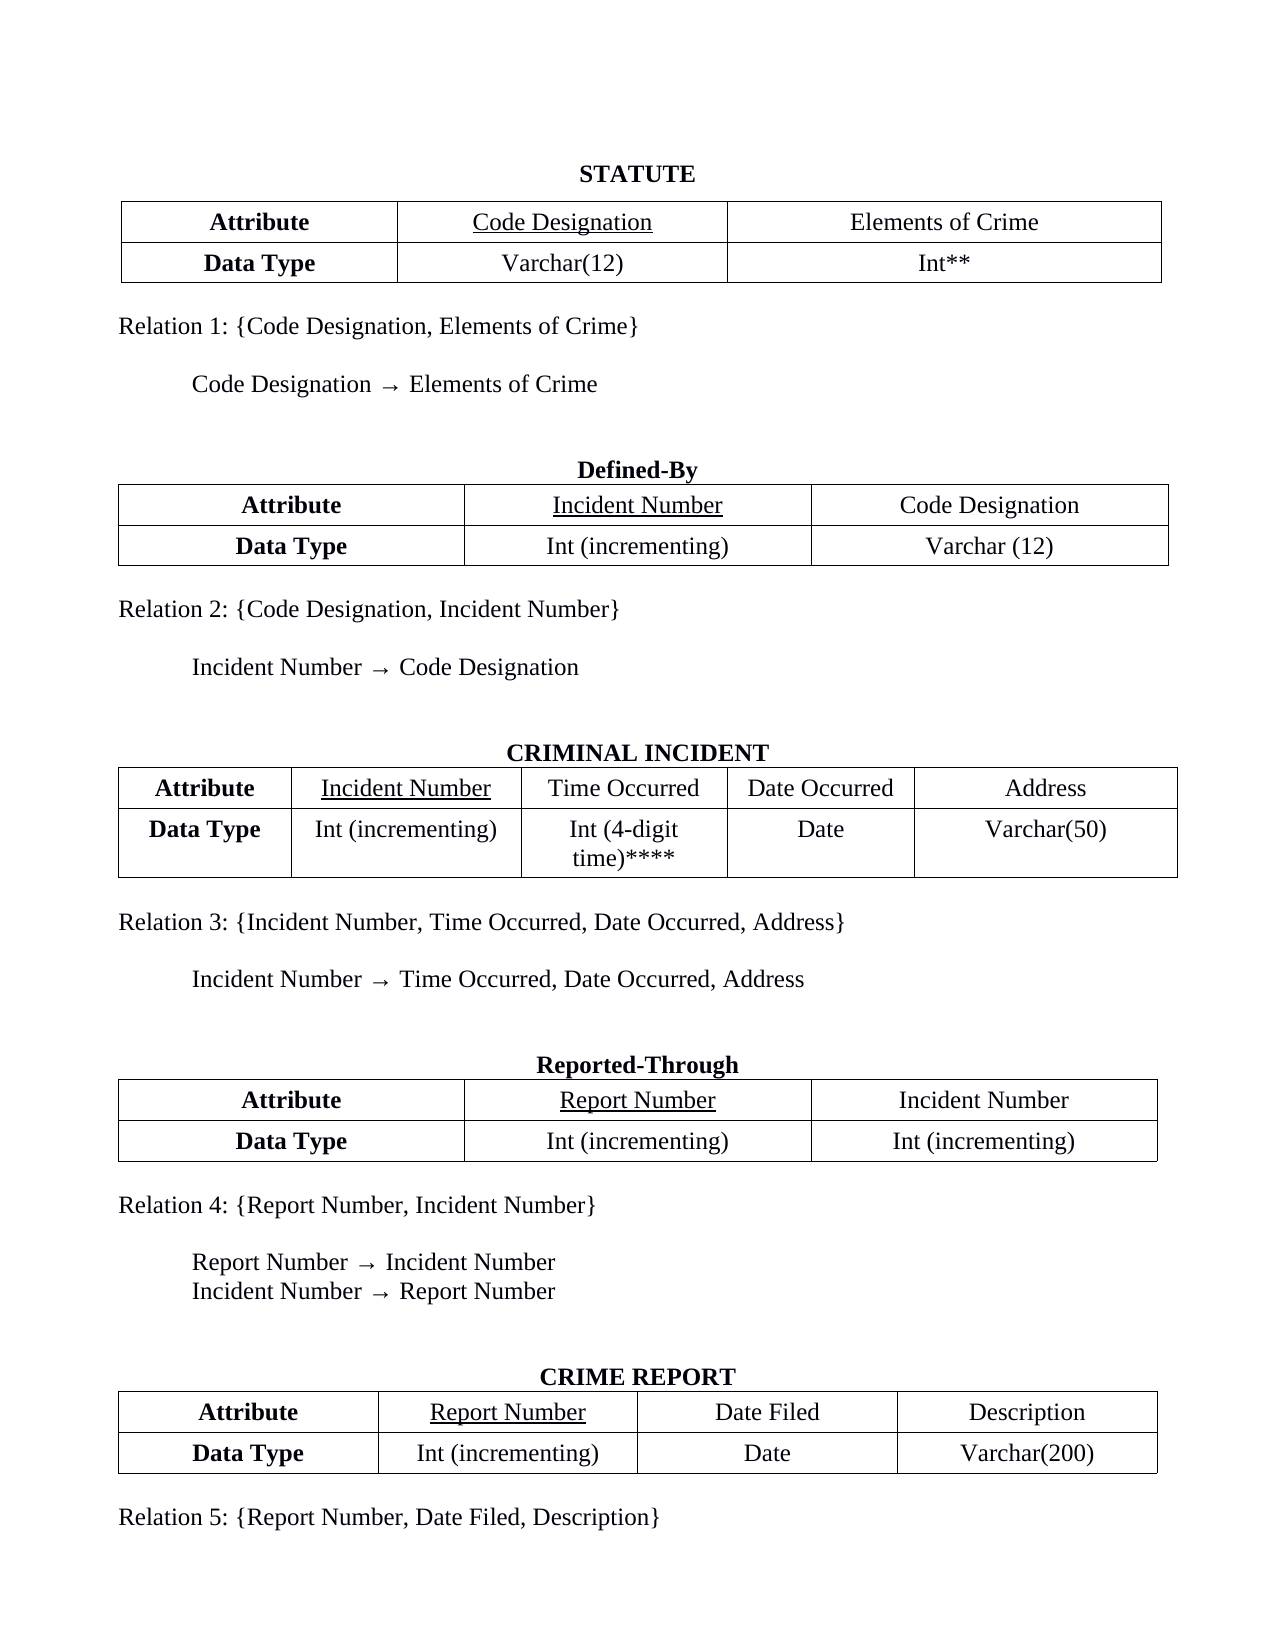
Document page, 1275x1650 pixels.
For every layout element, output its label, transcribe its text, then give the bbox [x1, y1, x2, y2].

text Reported-Through [118, 1050, 1157, 1079]
table_cell Data Type [119, 809, 291, 877]
table_cell Int (4-digit time)**** [522, 809, 727, 877]
table_cell Int (incrementing) [465, 1121, 811, 1161]
table_cell Varchar(12) [398, 243, 727, 282]
table_header Report Number [465, 1080, 811, 1120]
text Relation 3: {Incident Number, Time Occurred, Date Occurred, Address} [118, 907, 1157, 935]
table_cell Varchar(200) [898, 1433, 1157, 1472]
table_header Incident Number [465, 485, 811, 524]
text Relation 5: {Report Number, Date Filed, Description} [118, 1502, 1157, 1531]
table_header Code Designation [812, 485, 1168, 524]
text Incident Number → Time Occurred, Date Occurred, Address [118, 964, 1157, 993]
text Relation 4: {Report Number, Incident Number} [118, 1190, 1157, 1218]
table_cell Int** [728, 243, 1161, 282]
table_cell Varchar (12) [812, 526, 1168, 565]
table_header Description [898, 1392, 1157, 1432]
table_header Attribute [119, 1080, 464, 1120]
text Code Designation → Elements of Crime [118, 369, 1157, 398]
text Relation 1: {Code Designation, Elements of Crime} [118, 311, 1157, 340]
text STATUTE [118, 159, 1157, 188]
table_cell Int (incrementing) [292, 809, 521, 877]
table_cell Data Type [122, 243, 397, 282]
text CRIME REPORT [118, 1362, 1157, 1391]
table_header Code Designation [398, 202, 727, 241]
table_header Address [915, 768, 1177, 808]
table_cell Date [728, 809, 914, 877]
table_cell Int (incrementing) [379, 1433, 637, 1472]
table_header Attribute [119, 768, 291, 808]
text Report Number → Incident Number [118, 1247, 1157, 1276]
table_cell Date [638, 1433, 897, 1472]
text Relation 2: {Code Designation, Incident Number} [118, 594, 1157, 623]
table_header Time Occurred [522, 768, 727, 808]
table_cell Data Type [119, 1121, 464, 1161]
table_header Date Occurred [728, 768, 914, 808]
table_header Date Filed [638, 1392, 897, 1432]
table_header Report Number [379, 1392, 637, 1432]
table_cell Int (incrementing) [812, 1121, 1157, 1161]
table_header Elements of Crime [728, 202, 1161, 241]
table_cell Data Type [119, 1433, 378, 1472]
table_header Attribute [119, 485, 464, 524]
table_cell Varchar(50) [915, 809, 1177, 877]
text Incident Number → Report Number [118, 1276, 1157, 1305]
table_header Incident Number [812, 1080, 1157, 1120]
table_header Incident Number [292, 768, 521, 808]
table_cell Int (incrementing) [465, 526, 811, 565]
text Incident Number → Code Designation [118, 652, 1157, 681]
table_cell Data Type [119, 526, 464, 565]
table_header Attribute [119, 1392, 378, 1432]
table_header Attribute [122, 202, 397, 241]
text CRIMINAL INCIDENT [118, 738, 1157, 767]
text Defined-By [118, 455, 1157, 484]
